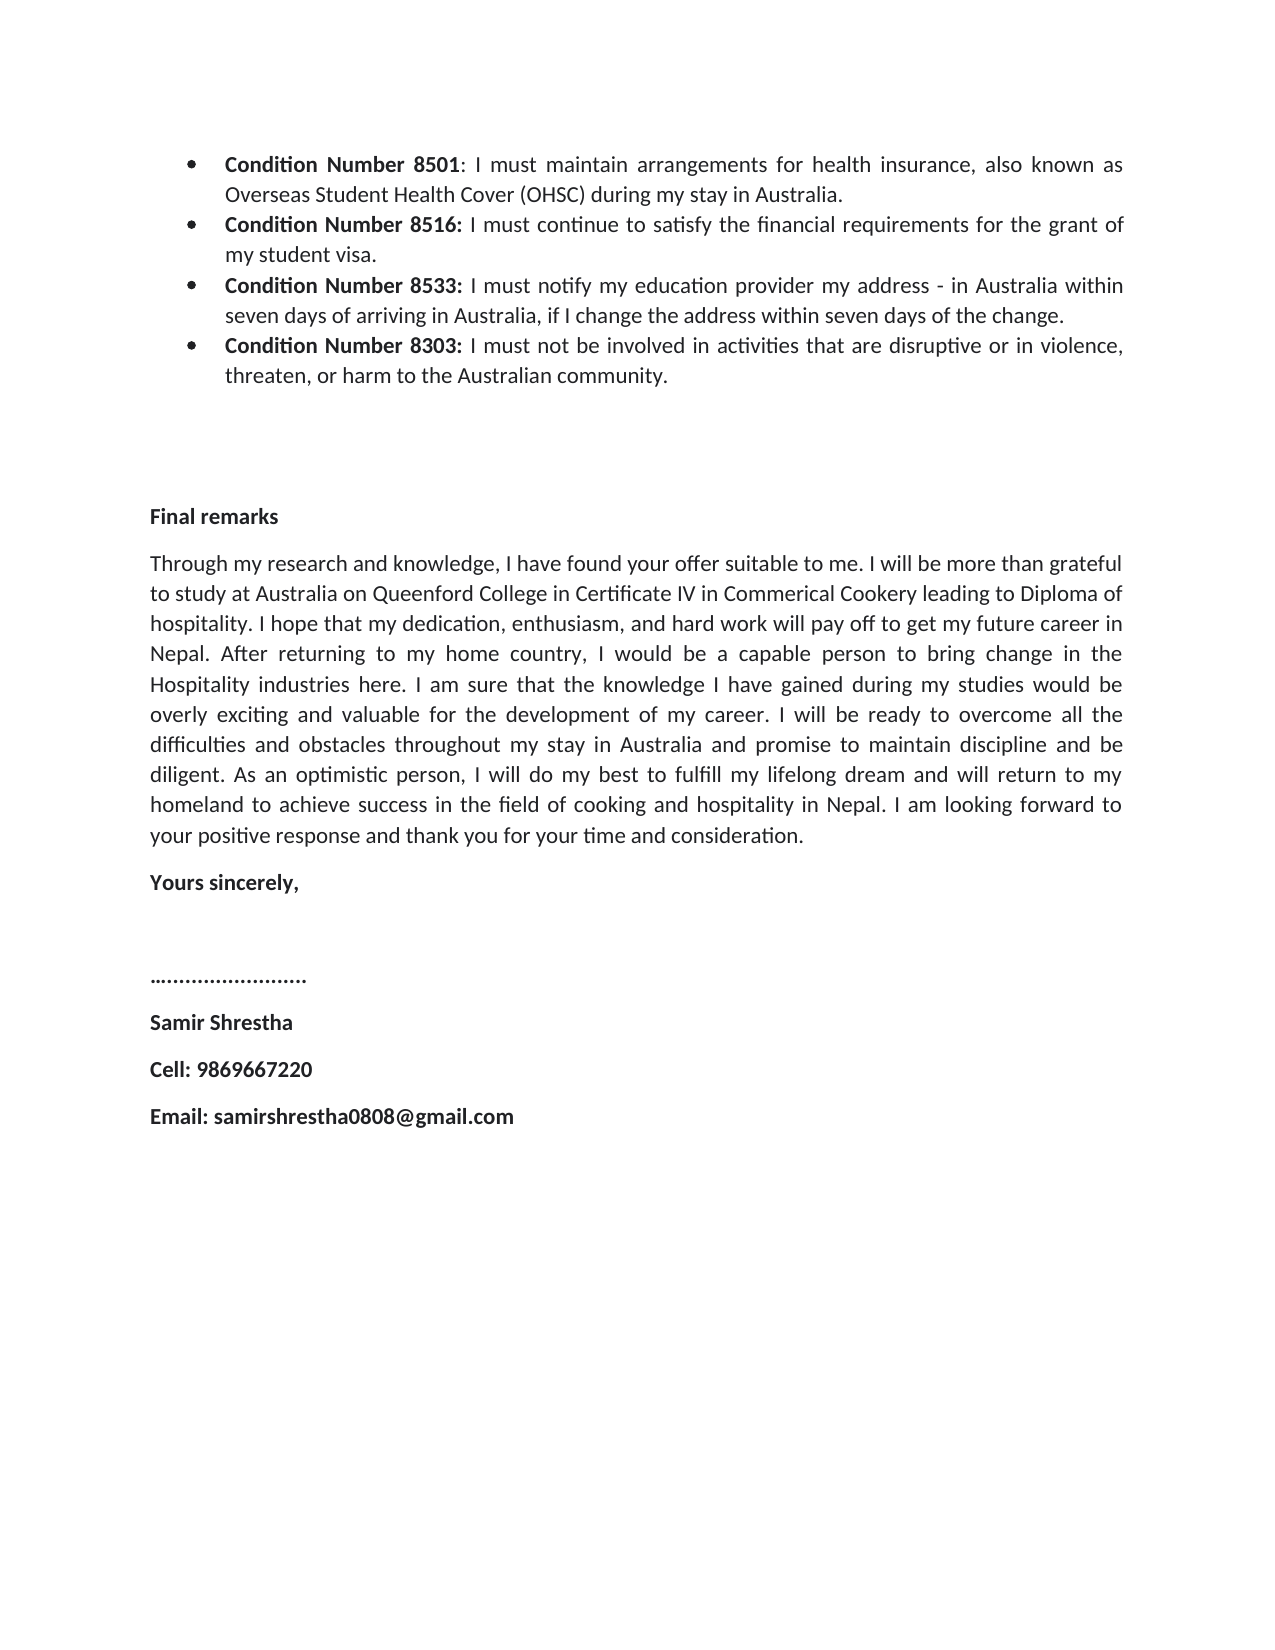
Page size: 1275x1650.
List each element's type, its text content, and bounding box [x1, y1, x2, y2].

list Condition Number 8501: I must maintain arrangements for health insurance, also known as Overseas Student Health Cover (OHSC) during my stay in Australia. [187, 150, 1125, 208]
text …....................... [150, 961, 1125, 989]
list Condition Number 8516: I must continue to satisfy the financial requirements for the grant of my student visa. [187, 210, 1125, 269]
text Cell: 9869667220 [150, 1055, 1125, 1083]
list Condition Number 8303: I must not be involved in activities that are disruptive or in violence, threaten, or harm to the Australian community. [187, 331, 1125, 389]
text Through my research and knowledge, I have found your offer suitable to me. I will be more than grateful to study at Australia on Queenford College in Certificate IV in Commerical Cookery leading to Diploma of hospitality. I hope that my dedication, enthusiasm, and hard work will pay off to get my future career in Nepal. After returning to my home country, I would be a capable person to bring change in the Hospitality industries here. I am sure that the knowledge I have gained during my studies would be overly exciting and valuable for the development of my career. I will be ready to overcome all the difficulties and obstacles throughout my stay in Australia and promise to maintain discipline and be diligent. As an optimistic person, I will do my best to fulfill my lifelong dream and will return to my homeland to achieve success in the field of cooking and hospitality in Nepal. I am looking forward to your positive response and thank you for your time and consideration. [150, 549, 1125, 849]
text Yours sincerely, [150, 868, 1125, 896]
list Condition Number 8533: I must notify my education provider my address - in Australia within seven days of arriving in Australia, if I change the address within seven days of the change. [187, 271, 1125, 329]
text Email: samirshrestha0808@gmail.com [150, 1102, 1125, 1130]
text Final remarks [150, 502, 1125, 530]
text Samir Shrestha [150, 1008, 1125, 1036]
